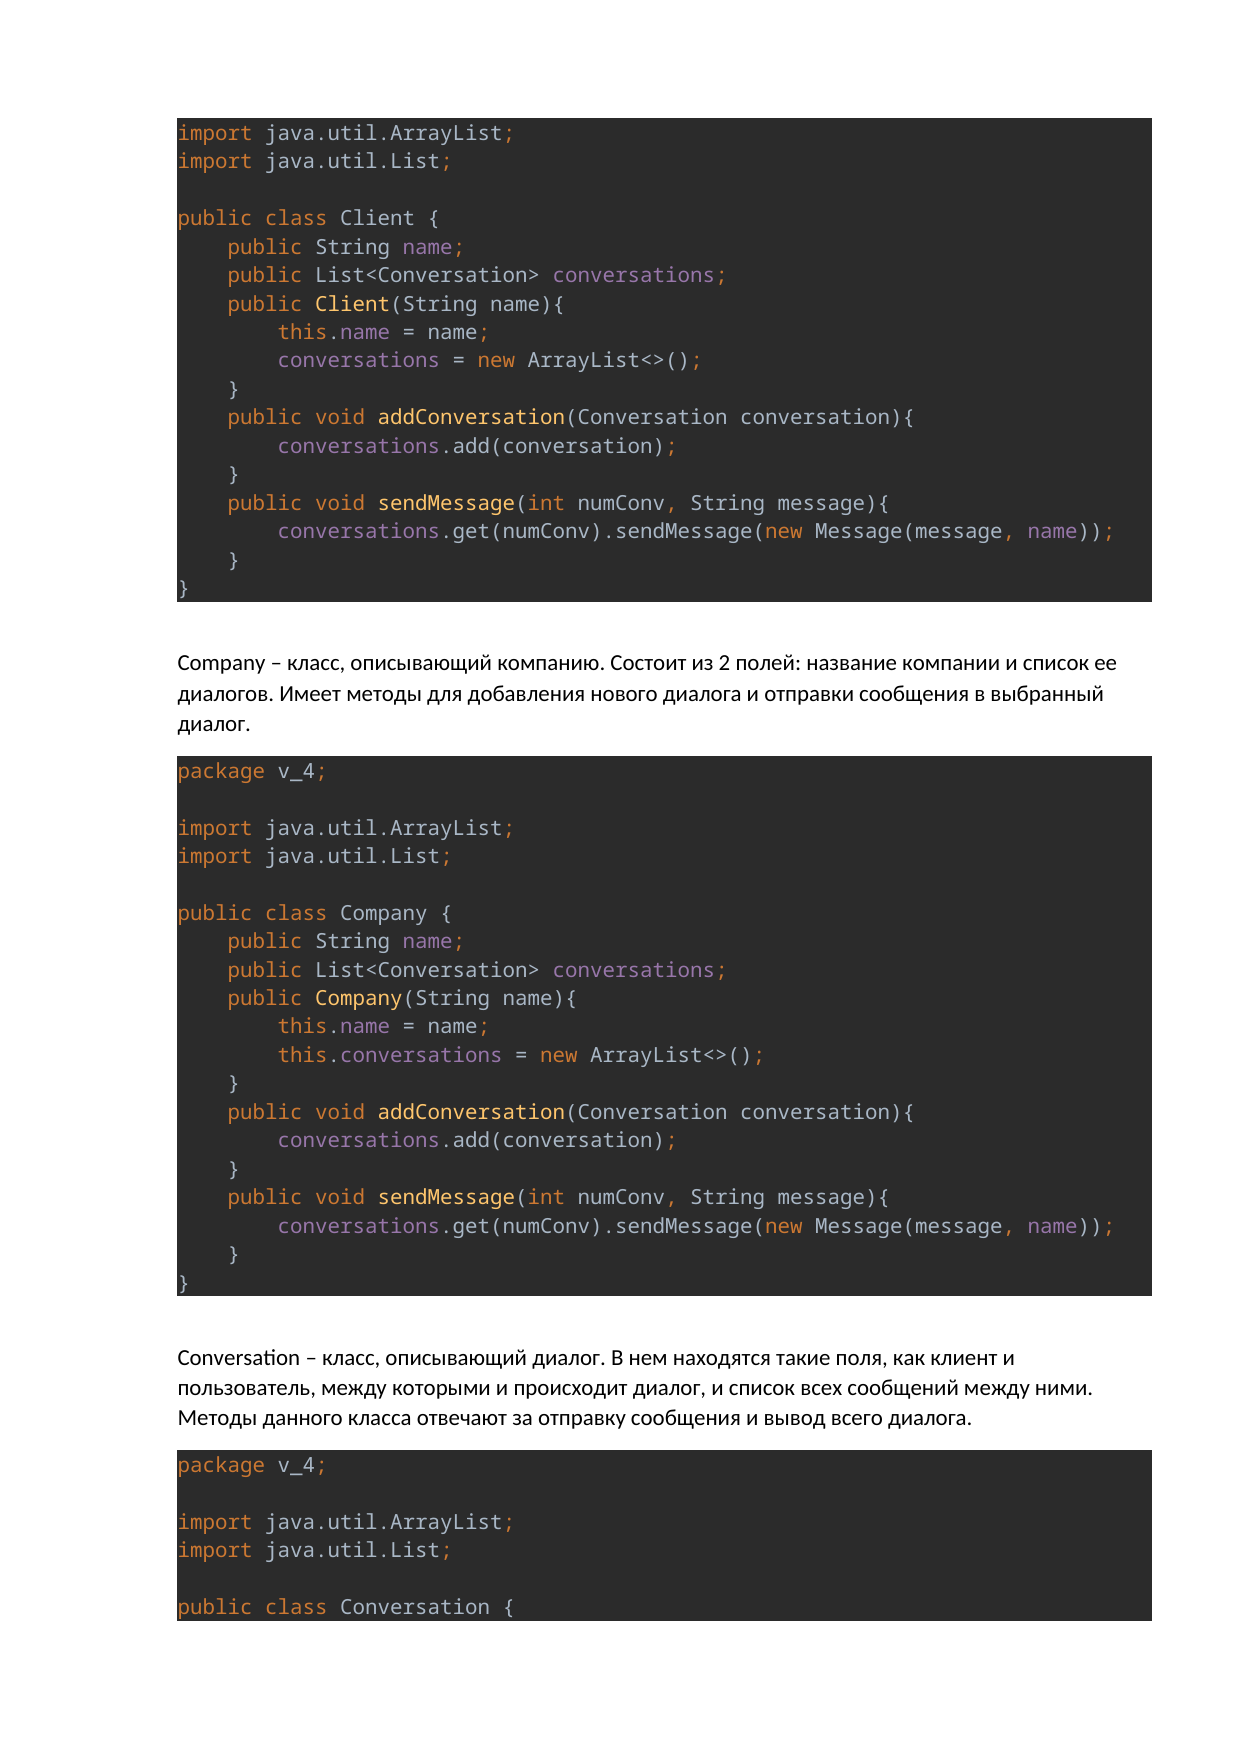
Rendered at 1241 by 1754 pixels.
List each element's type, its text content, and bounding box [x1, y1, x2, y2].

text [177, 1450, 1152, 1621]
text Company – класс, описывающий компанию. Состоит из 2 полей: название компании и список ее диалогов. Имеет методы для добавления нового диалога и отправки сообщения в выбранный диалог. [177, 648, 1152, 737]
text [177, 118, 1152, 602]
text Conversation – класс, описывающий диалог. В нем находятся такие поля, как клиент и пользователь, между которыми и происходит диалог, и список всех сообщений между ними. Методы данного класса отвечают за отправку сообщения и вывод всего диалога. [177, 1343, 1152, 1431]
text package v_4; import java.util.ArrayList; import java.util.List; public class Company { public String name; public List<Conversation> conversations; public Company(String name){ this.name = name; this.conversations = new ArrayList<>(); } public void addConversation(Conversation conversation){ conversations.add(conversation); } public void sendMessage(int numConv, String message){ conversations.get(numConv).sendMessage(new Message(message, name)); } } [177, 756, 1152, 1296]
